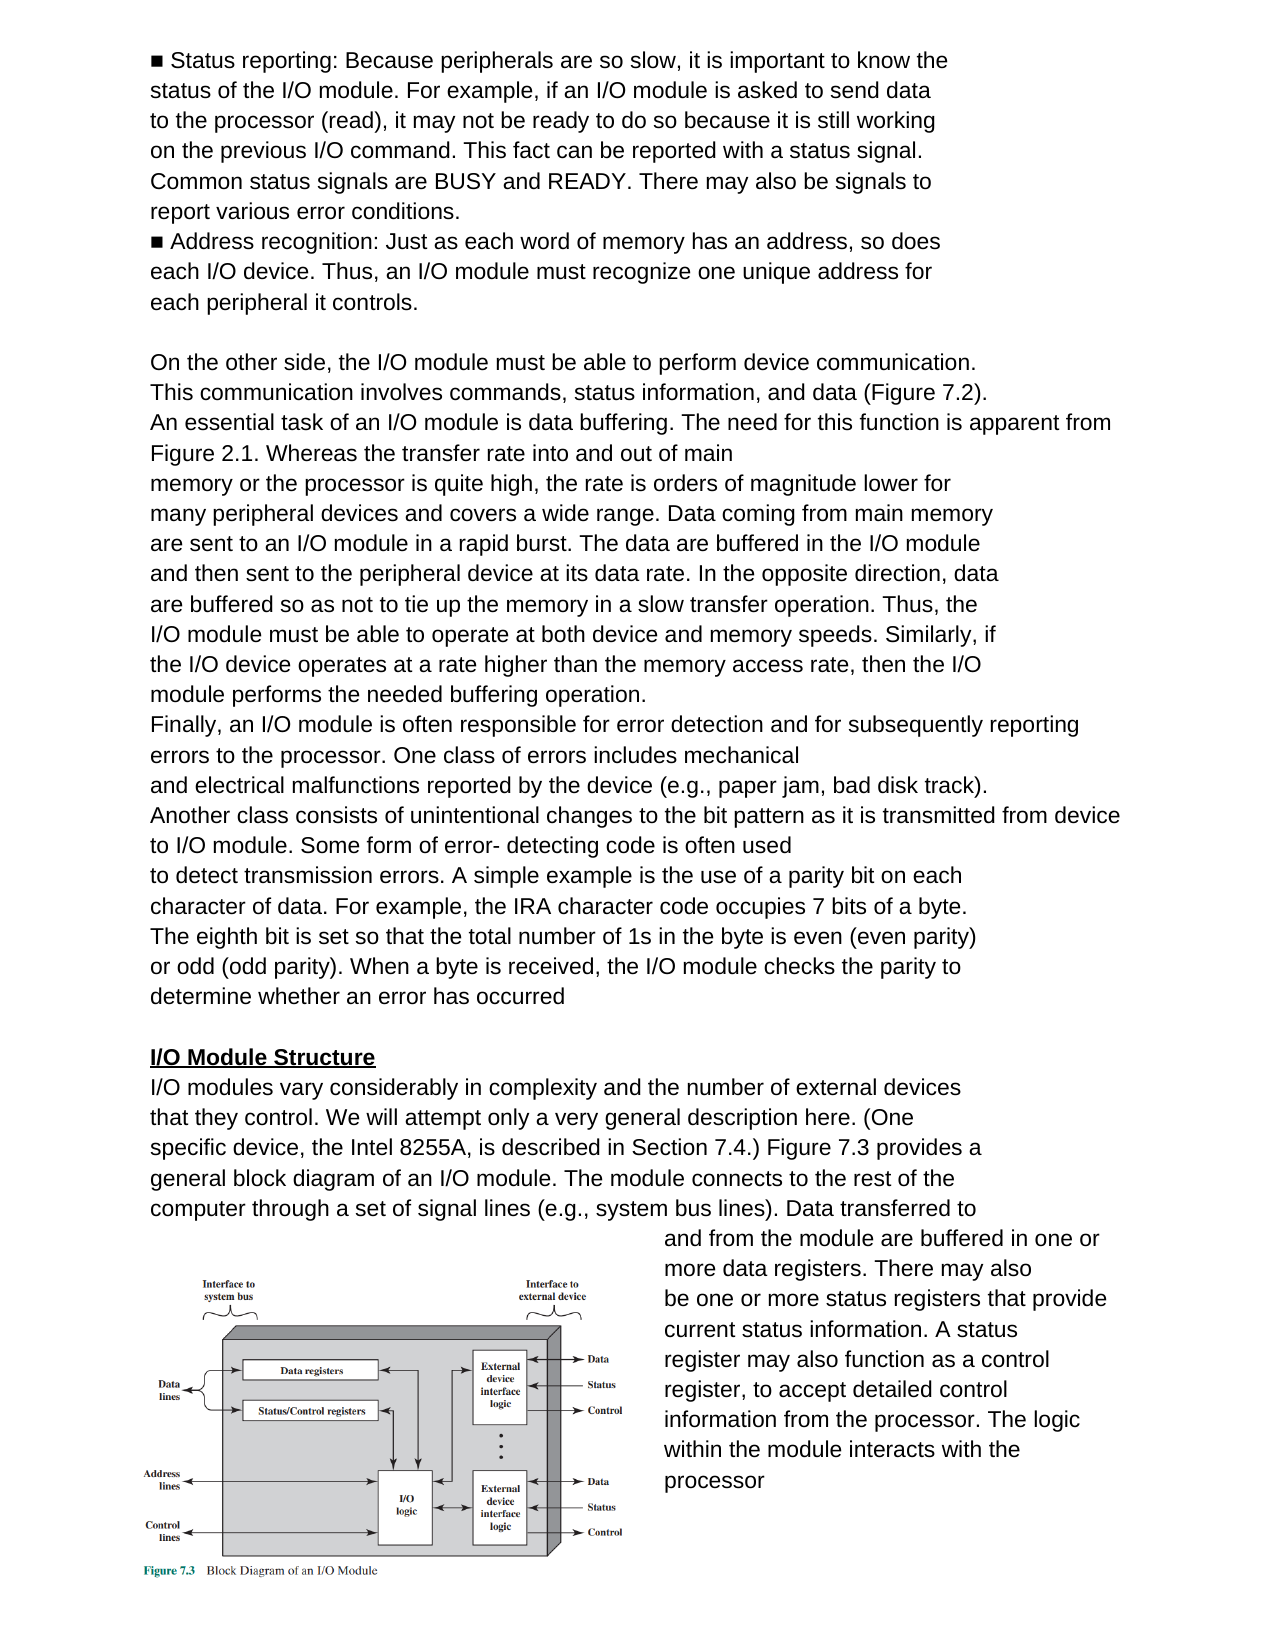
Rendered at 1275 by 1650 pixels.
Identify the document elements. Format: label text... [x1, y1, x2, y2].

text specific device, the Intel 8255A, is described in Section 7.4.) Figure 7.3 provides a [150, 1134, 1125, 1161]
text This communication involves commands, status information, and data (Figure 7.2). [150, 379, 1125, 406]
text module performs the needed buffering operation. [150, 681, 1125, 708]
text register may also function as a control register, to accept detailed control information from the processor. The logic within the module interacts with the processor [645, 1346, 1125, 1493]
text Common status signals are BUSY and READY. There may also be signals to [150, 168, 1125, 194]
text and from the module are buffered in one or more data registers. There may also [150, 1225, 1125, 1282]
text each peripheral it controls. [150, 288, 1125, 315]
text or odd (odd parity). When a byte is received, the I/O module checks the parity to [150, 953, 1125, 979]
text the I/O device operates at a rate higher than the memory access rate, then the I/O [150, 651, 1125, 677]
text to the processor (read), it may not be ready to do so because it is still working [150, 107, 1125, 134]
text general block diagram of an I/O module. The module connects to the rest of the [150, 1164, 1125, 1191]
text Another class consists of unintentional changes to the bit pattern as it is transmitted from device to I/O module. Some form of error- detecting code is often used [150, 802, 1125, 859]
text computer through a set of signal lines (e.g., system bus lines). Data transferred to [150, 1195, 1125, 1221]
text are buffered so as not to tie up the memory in a slow transfer operation. Thus, the [150, 591, 1125, 617]
text On the other side, the I/O module must be able to perform device communication. [150, 349, 1125, 375]
text and electrical malfunctions reported by the device (e.g., paper jam, bad disk track). [150, 772, 1125, 798]
text be one or more status registers that provide current status information. A status [645, 1285, 1125, 1342]
text ■ Address recognition: Just as each word of memory has an address, so does [150, 228, 1125, 254]
text memory or the processor is quite high, the rate is orders of magnitude lower for [150, 470, 1125, 496]
text Finally, an I/O module is often responsible for error detection and for subsequently reporting errors to the processor. One class of errors includes mechanical [150, 711, 1125, 768]
text that they control. We will attempt only a very general description here. (One [150, 1104, 1125, 1131]
text each I/O device. Thus, an I/O module must recognize one unique address for [150, 258, 1125, 285]
text character of data. For example, the IRA character code occupies 7 bits of a byte. [150, 893, 1125, 919]
text status of the I/O module. For example, if an I/O module is asked to send data [150, 77, 1125, 103]
text and then sent to the peripheral device at its data rate. In the opposite direction, data [150, 560, 1125, 587]
picture [136, 1262, 645, 1590]
text I/O Module Structure [150, 1044, 1125, 1070]
text on the previous I/O command. This fact can be reported with a status signal. [150, 137, 1125, 164]
text I/O modules vary considerably in complexity and the number of external devices [150, 1074, 1125, 1100]
text ■ Status reporting: Because peripherals are so slow, it is important to know the [150, 47, 1125, 73]
text I/O module must be able to operate at both device and memory speeds. Similarly, if [150, 621, 1125, 647]
text An essential task of an I/O module is data buffering. The need for this function is apparent from Figure 2.1. Whereas the transfer rate into and out of main [150, 409, 1125, 466]
text to detect transmission errors. A simple example is the use of a parity bit on each [150, 862, 1125, 889]
text report various error conditions. [150, 198, 1125, 224]
text determine whether an error has occurred [150, 983, 1125, 1010]
text many peripheral devices and covers a wide range. Data coming from main memory [150, 500, 1125, 526]
text The eighth bit is set so that the total number of 1s in the byte is even (even parity) [150, 923, 1125, 949]
text are sent to an I/O module in a rapid burst. The data are buffered in the I/O module [150, 530, 1125, 557]
